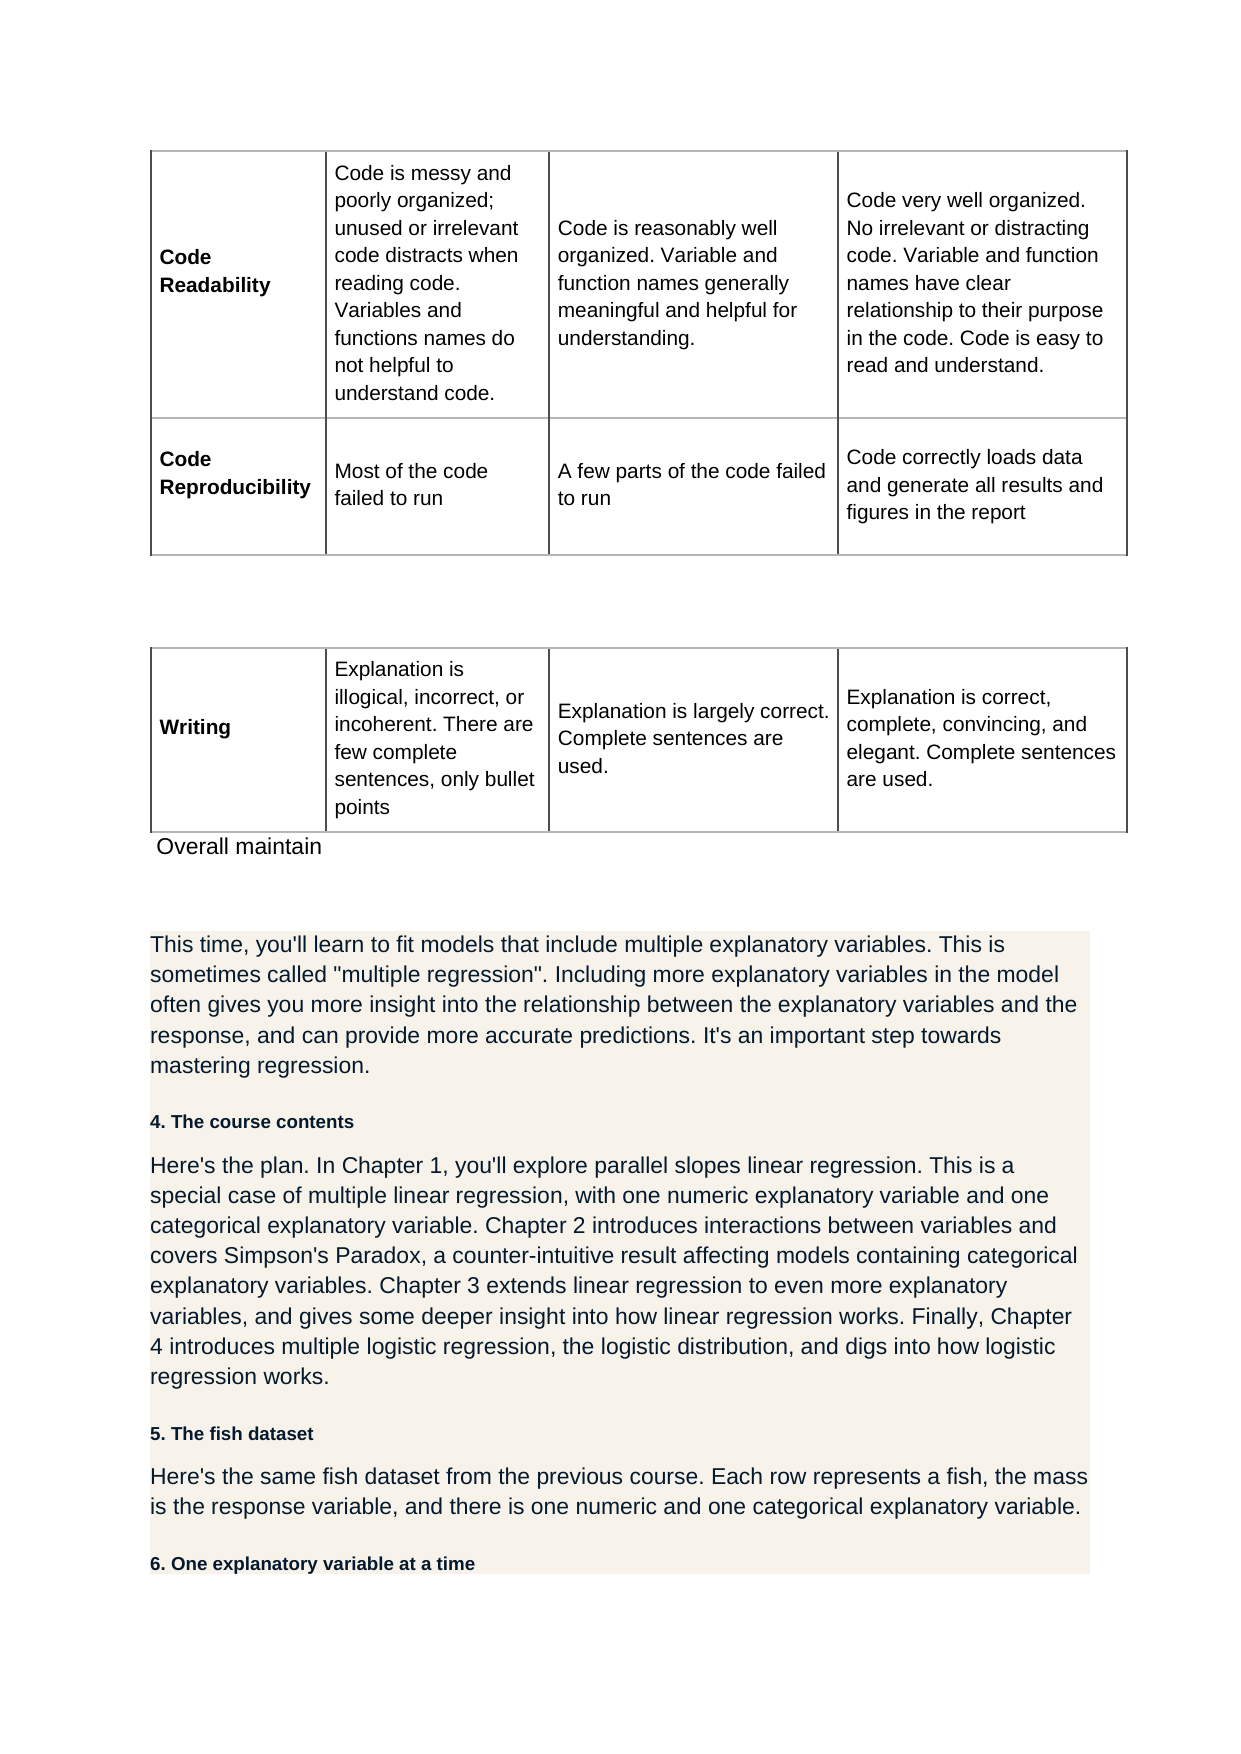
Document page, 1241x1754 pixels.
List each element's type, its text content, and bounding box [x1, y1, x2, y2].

table_header Code very well organized. No irrelevant or distracting code. Variable and function names have clear relationship to their purpose in the code. Code is easy to read and understand. [839, 152, 1126, 417]
text 5. The fish dataset [150, 1422, 1090, 1444]
table_cell A few parts of the code failed to run [550, 419, 837, 554]
table_header Explanation is largely correct. Complete sentences are used. [550, 649, 837, 831]
text Here's the plan. In Chapter 1, you'll explore parallel slopes linear regression. This is a special case of multiple linear regression, with one numeric explanatory variable and one categorical explanatory variable. Chapter 2 introduces interactions between variables and covers Simpson's Paradox, a counter-intuitive result affecting models containing categorical explanatory variables. Chapter 3 extends linear regression to even more explanatory variables, and gives some deeper insight into how linear regression works. Finally, Chapter 4 introduces multiple logistic regression, the logistic distribution, and digs into how logistic regression works. [150, 1152, 1090, 1389]
table_cell Code Reproducibility [152, 419, 325, 554]
text 4. The course contents [150, 1111, 1090, 1133]
text 6. One explanatory variable at a time [150, 1552, 1090, 1574]
table_cell Most of the code failed to run [327, 419, 548, 554]
table_header Code Readability [152, 152, 325, 417]
table_header Writing [152, 649, 325, 831]
text This time, you'll learn to fit models that include multiple explanatory variables. This is sometimes called "multiple regression". Including more explanatory variables in the model often gives you more insight into the relationship between the explanatory variables and the response, and can provide more accurate predictions. It's an important step towards mastering regression. [150, 931, 1090, 1078]
text Here's the same fish dataset from the previous course. Each row represents a fish, the mass is the response variable, and there is one numeric and one categorical explanatory variable. [150, 1463, 1090, 1519]
table_header Code is messy and poorly organized; unused or irrelevant code distracts when reading code. Variables and functions names do not helpful to understand code. [327, 152, 548, 417]
table_header Explanation is correct, complete, convincing, and elegant. Complete sentences are used. [839, 649, 1126, 831]
table_cell Code correctly loads data and generate all results and figures in the report [839, 419, 1126, 554]
text Overall maintain [150, 833, 1090, 859]
table_header Code is reasonably well organized. Variable and function names generally meaningful and helpful for understanding. [550, 152, 837, 417]
table_header Explanation is illogical, incorrect, or incoherent. There are few complete sentences, only bullet points [327, 649, 548, 831]
